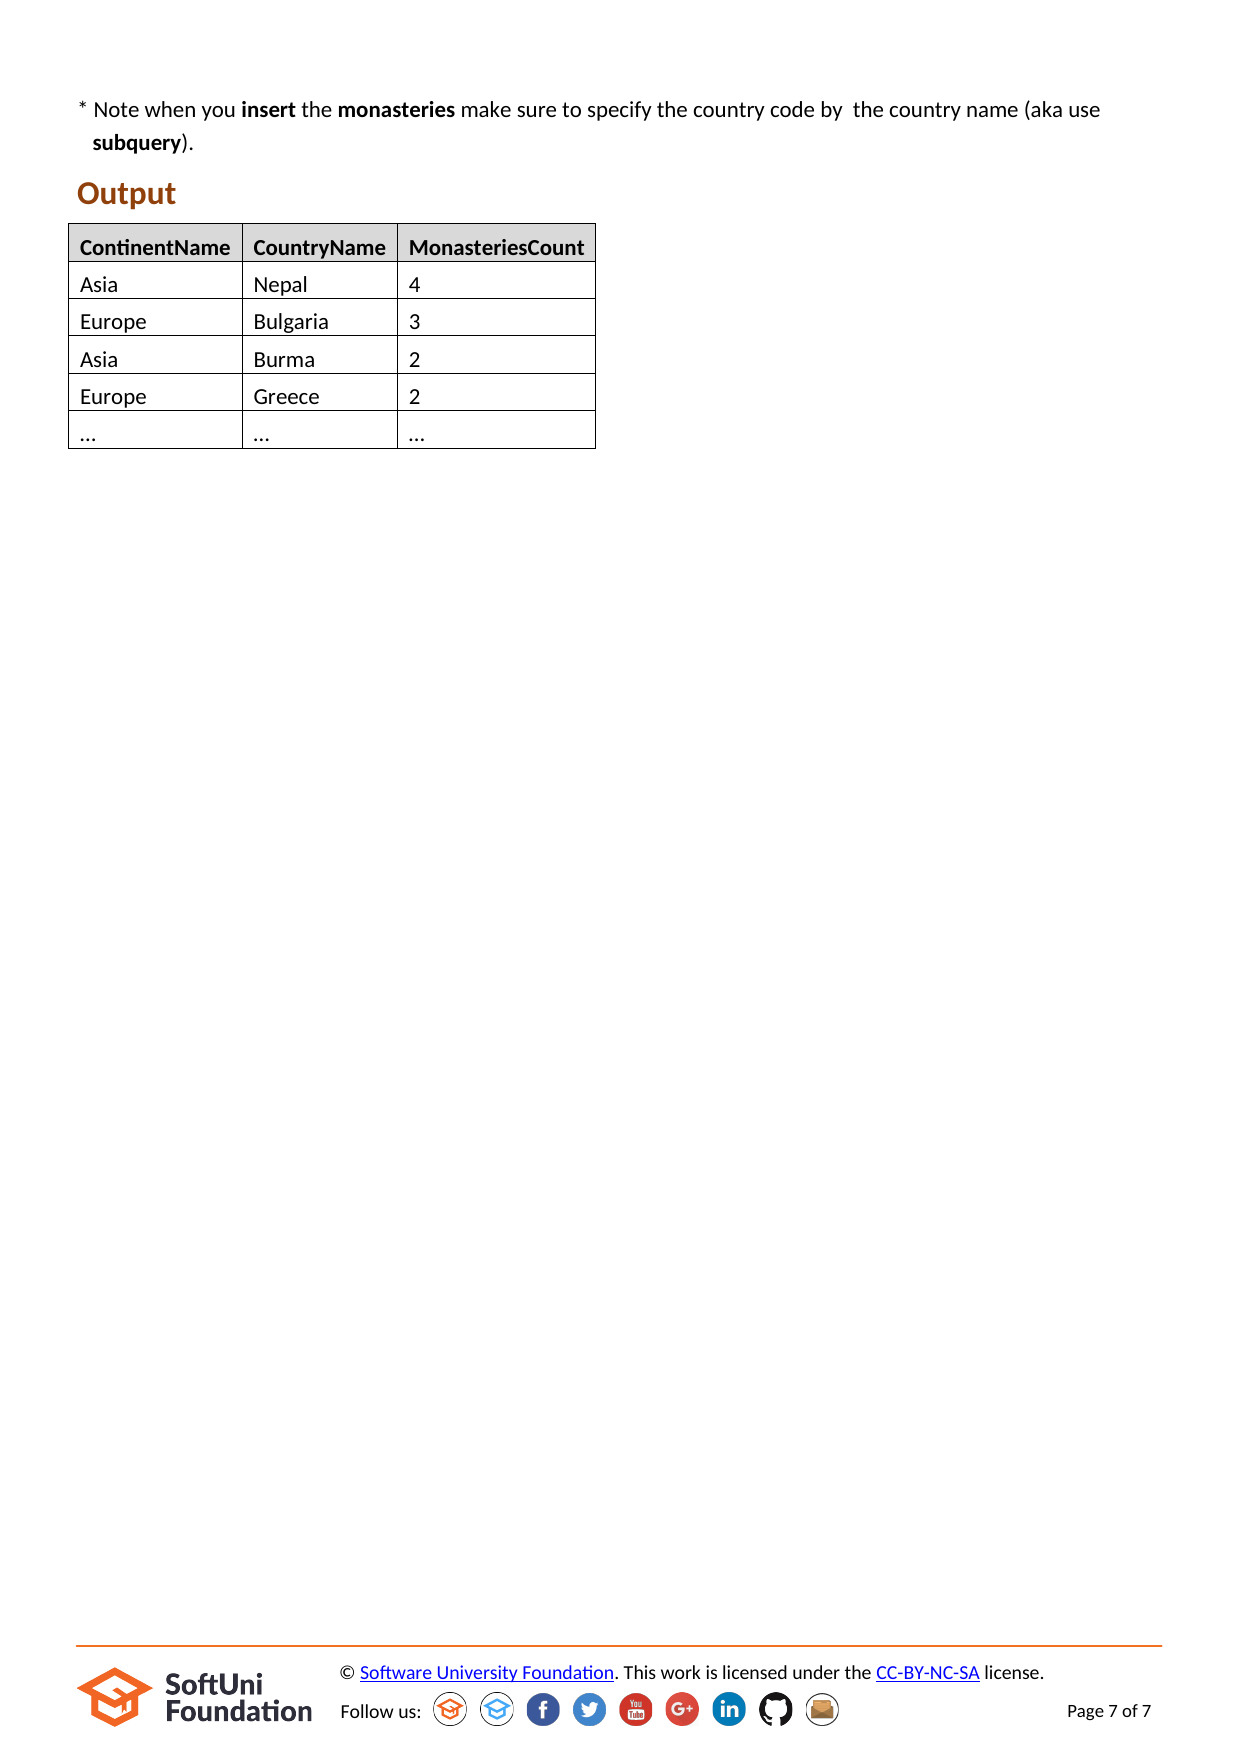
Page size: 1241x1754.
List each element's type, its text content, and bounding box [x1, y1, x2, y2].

text * Note when you insert the monasteries make sure to specify the country code by the country name (aka use subquery). [77, 95, 1163, 156]
picture [736, 1692, 746, 1702]
subtitle Output [77, 172, 1163, 213]
picture [712, 1692, 722, 1702]
table_cell 3 [398, 299, 595, 335]
table_cell Europe [69, 299, 242, 335]
table_header ContinentName [69, 224, 242, 261]
picture [480, 1692, 514, 1726]
picture [76, 1667, 312, 1727]
picture [619, 1693, 653, 1726]
table_cell … [69, 411, 242, 448]
picture [712, 1716, 722, 1726]
table_cell … [398, 411, 595, 448]
table_cell Burma [243, 336, 397, 373]
picture [806, 1693, 839, 1726]
table_cell 2 [398, 374, 595, 410]
table_cell Asia [69, 262, 242, 298]
table_cell Europe [69, 374, 242, 410]
picture [759, 1692, 793, 1726]
picture [736, 1716, 746, 1726]
table_cell … [243, 411, 397, 448]
picture [665, 1692, 699, 1726]
table_cell Nepal [243, 262, 397, 298]
table_cell Greece [243, 374, 397, 410]
picture [727, 1706, 738, 1716]
picture [433, 1692, 467, 1726]
table_cell Bulgaria [243, 299, 397, 335]
picture [526, 1693, 560, 1726]
picture [573, 1693, 606, 1726]
table_header CountryName [243, 224, 397, 261]
table_cell 4 [398, 262, 595, 298]
table_cell 2 [398, 336, 595, 373]
table_header MonasteriesCount [398, 224, 595, 261]
table_cell Asia [69, 336, 242, 373]
